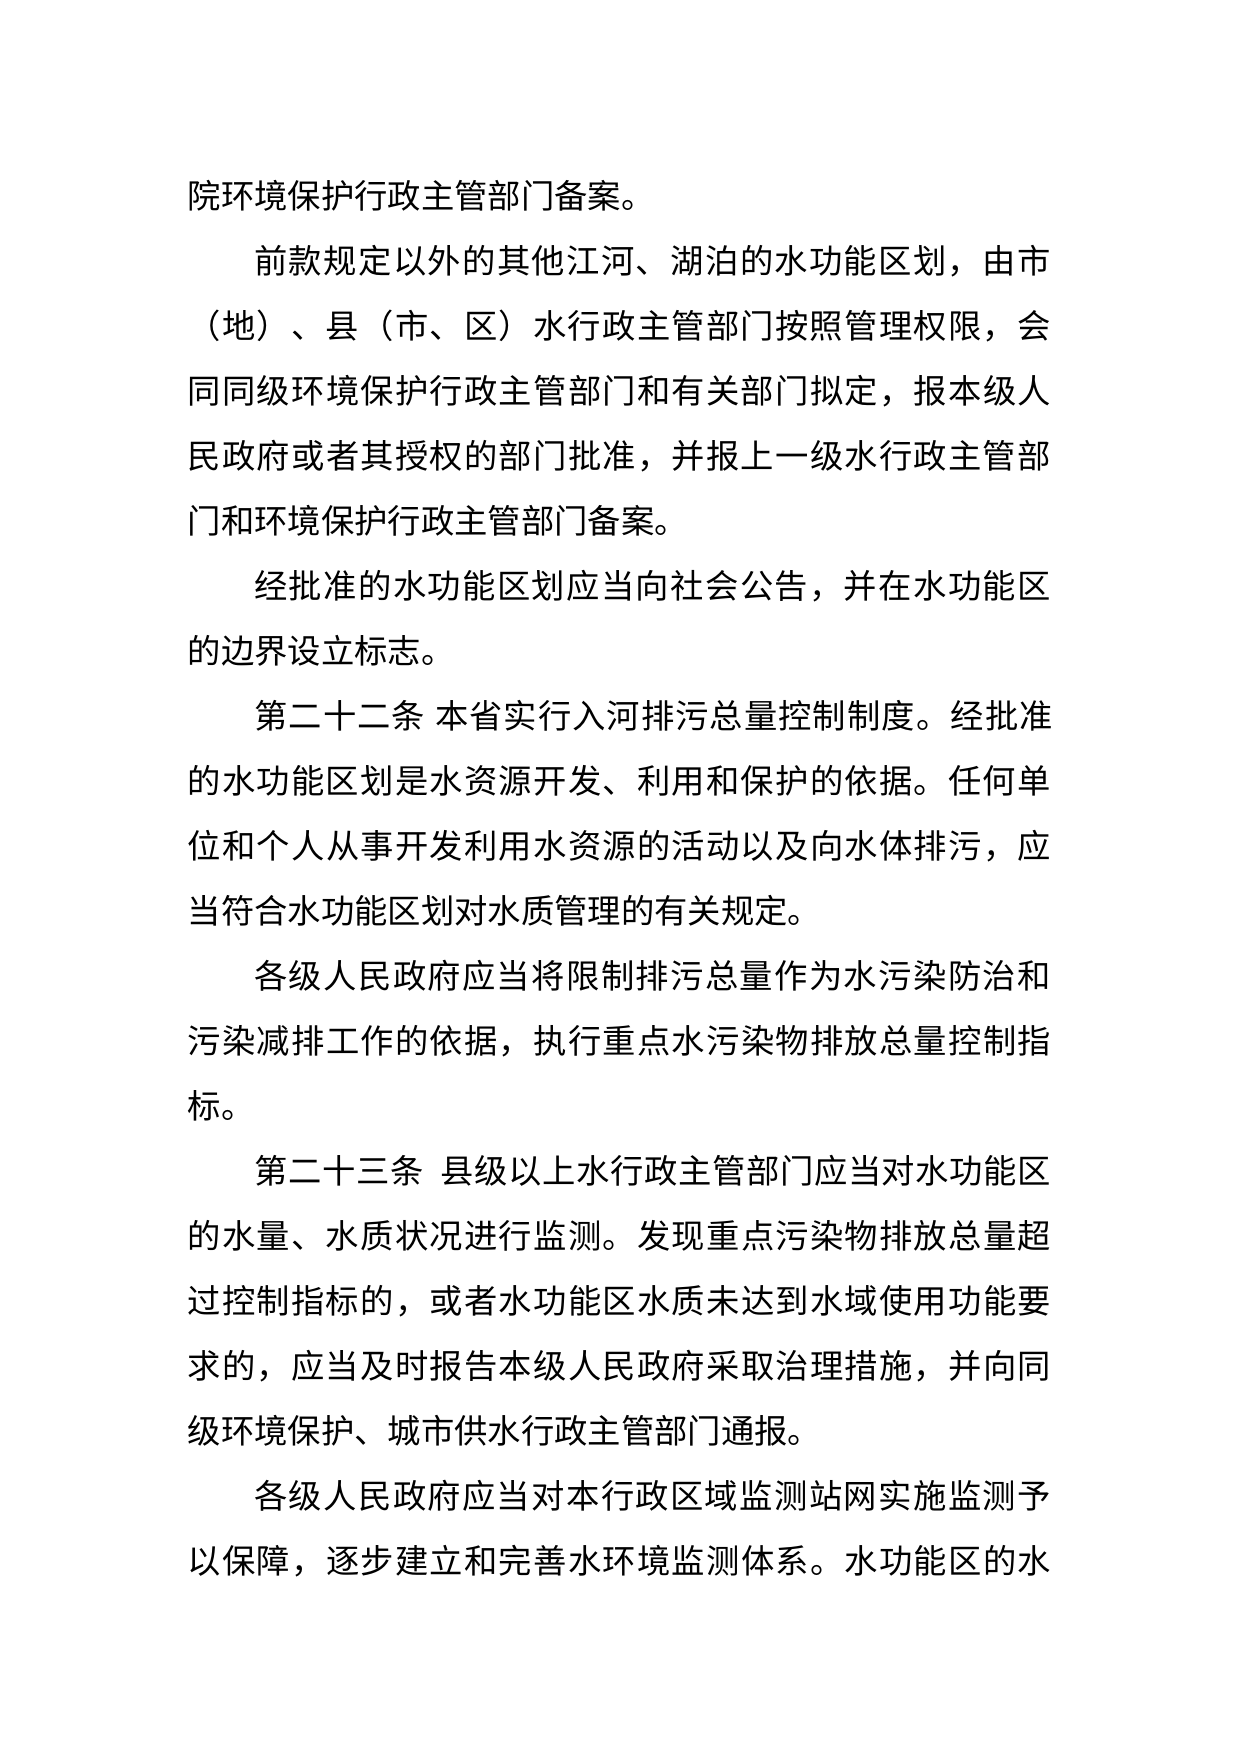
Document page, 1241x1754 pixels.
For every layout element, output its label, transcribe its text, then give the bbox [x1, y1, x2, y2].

text 第二十二条 本省实行入河排污总量控制制度。经批准的水功能区划是水资源开发、利用和保护的依据。任何单位和个人从事开发利用水资源的活动以及向水体排污，应当符合水功能区划对水质管理的有关规定。 [187, 682, 1053, 942]
text 经批准的水功能区划应当向社会公告，并在水功能区的边界设立标志。 [187, 552, 1053, 682]
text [187, 162, 1053, 227]
text 前款规定以外的其他江河、湖泊的水功能区划，由市（地）、县（市、区）水行政主管部门按照管理权限，会同同级环境保护行政主管部门和有关部门拟定，报本级人民政府或者其授权的部门批准，并报上一级水行政主管部门和环境保护行政主管部门备案。 [187, 227, 1053, 552]
text 各级人民政府应当将限制排污总量作为水污染防治和污染减排工作的依据，执行重点水污染物排放总量控制指标。 [187, 942, 1053, 1137]
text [187, 1462, 1053, 1592]
text 第二十三条 县级以上水行政主管部门应当对水功能区的水量、水质状况进行监测。发现重点污染物排放总量超过控制指标的，或者水功能区水质未达到水域使用功能要求的，应当及时报告本级人民政府采取治理措施，并向同级环境保护、城市供水行政主管部门通报。 [187, 1137, 1053, 1462]
